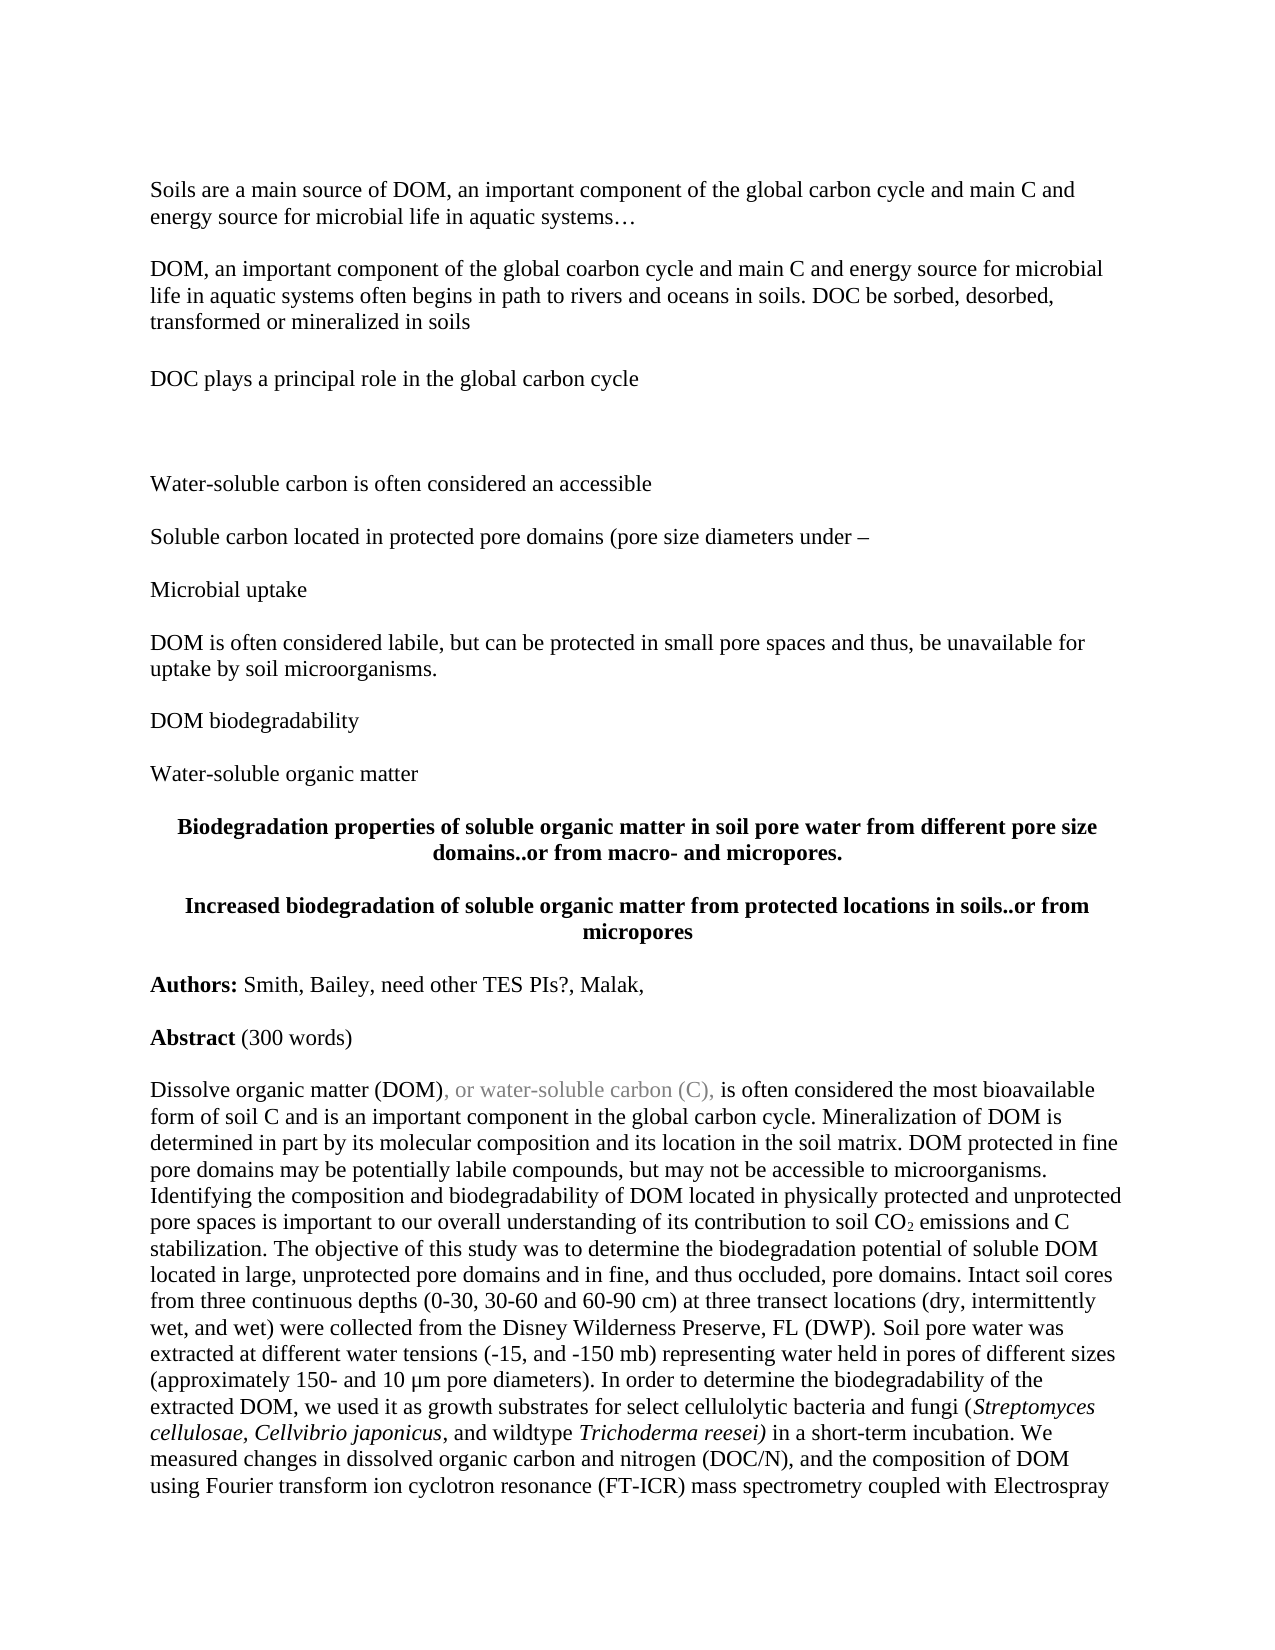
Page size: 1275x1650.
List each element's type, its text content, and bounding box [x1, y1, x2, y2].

text DOC plays a principal role in the global carbon cycle [150, 365, 1125, 391]
text DOM, an important component of the global coarbon cycle and main C and energy source for microbial life in aquatic systems often begins in path to rivers and oceans in soils. DOC be sorbed, desorbed, transformed or mineralized in soils [150, 255, 1125, 334]
text DOM is often considered labile, but can be protected in small pore spaces and thus, be unavailable for uptake by soil microorganisms. [150, 628, 1125, 681]
text Microbial uptake [150, 576, 1125, 602]
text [150, 1077, 1125, 1498]
text Water-soluble carbon is often considered an accessible [150, 470, 1125, 497]
text Abstract (300 words) [150, 1024, 1125, 1050]
text Authors: Smith, Bailey, need other TES PIs?, Malak, [150, 971, 1125, 997]
text DOM biodegradability [150, 708, 1125, 734]
text Biodegradation properties of soluble organic matter in soil pore water from different pore size domains..or from macro- and micropores. [150, 813, 1125, 866]
text Water-soluble organic matter [150, 760, 1125, 787]
text Soils are a main source of DOM, an important component of the global carbon cycle and main C and energy source for microbial life in aquatic systems… [150, 176, 1125, 229]
text Increased biodegradation of soluble organic matter from protected locations in soils..or from micropores [150, 892, 1125, 945]
text Soluble carbon located in protected pore domains (pore size diameters under – [150, 523, 1125, 549]
